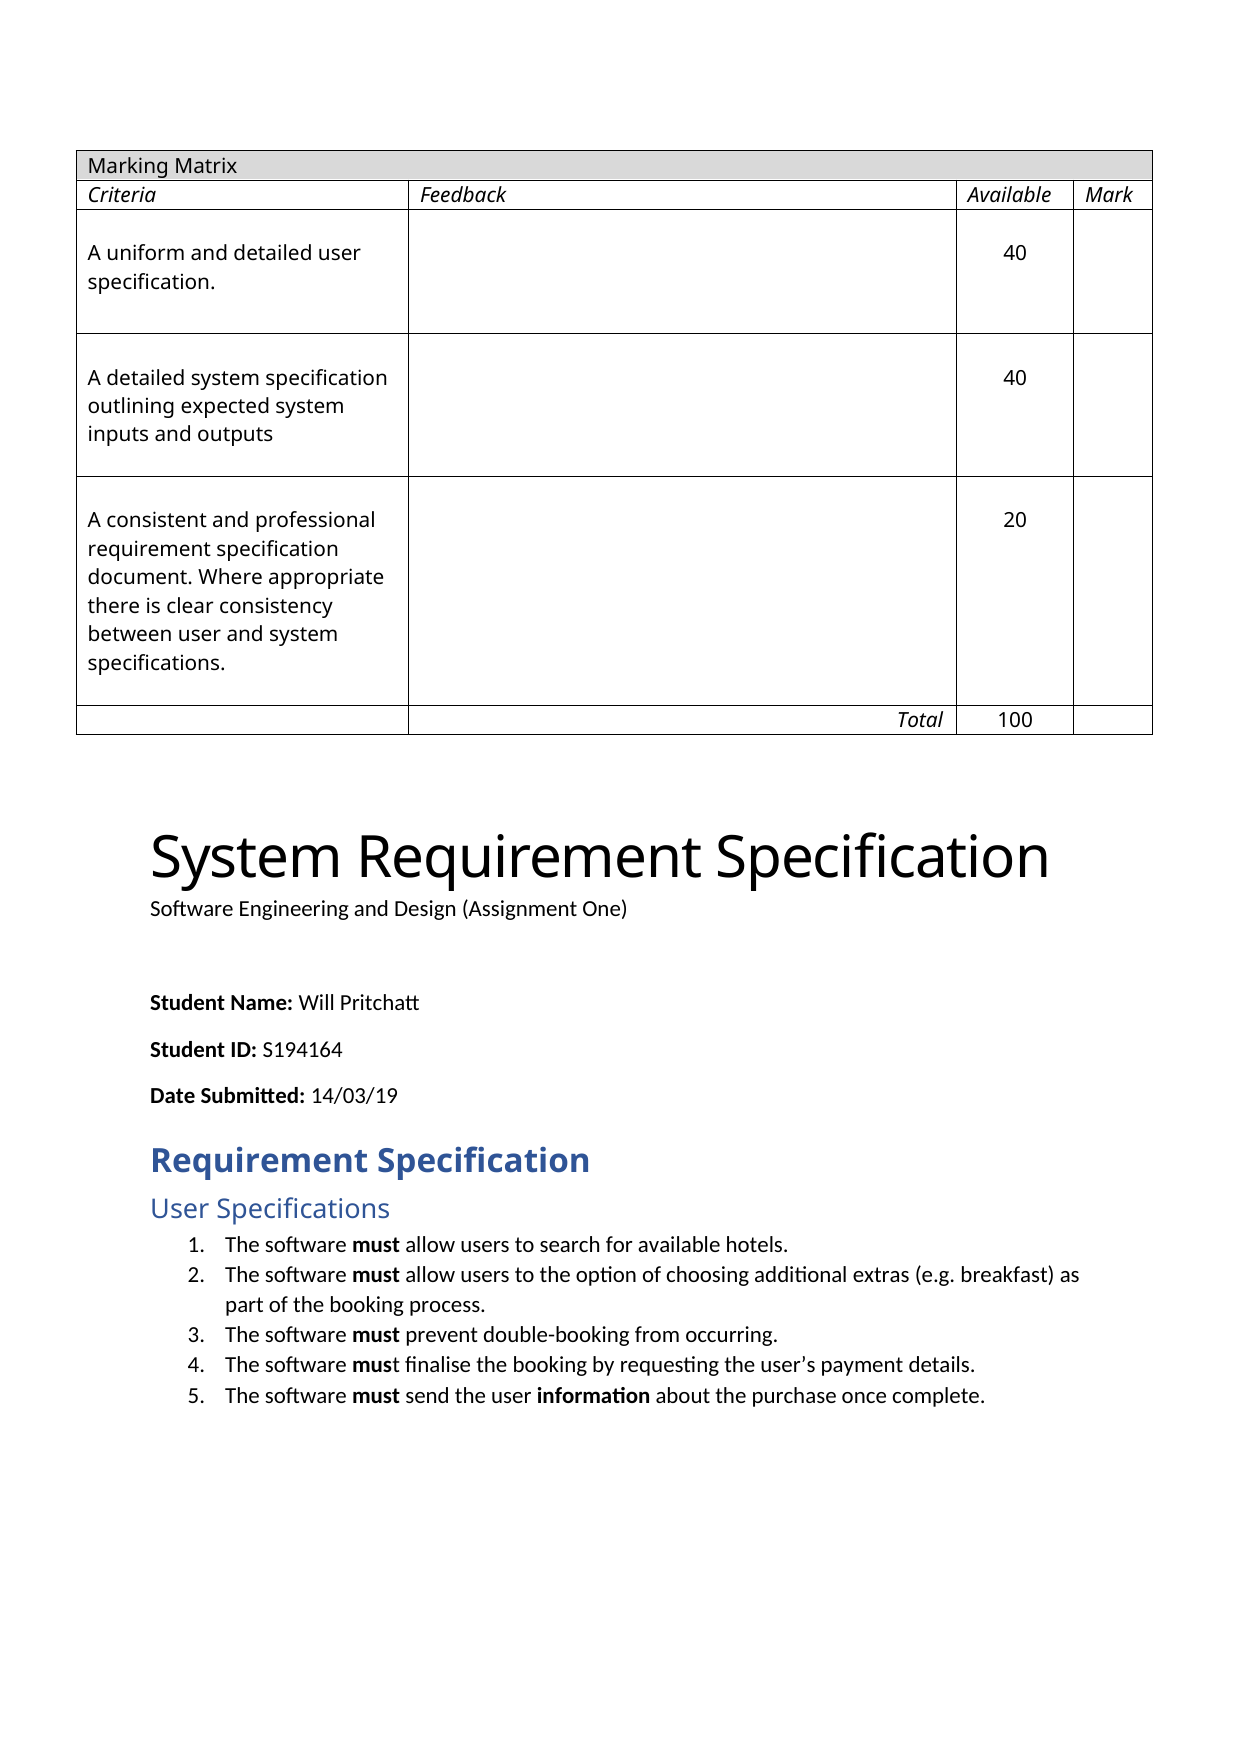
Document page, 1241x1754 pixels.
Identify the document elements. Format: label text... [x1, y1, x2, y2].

table_cell 40 [957, 334, 1073, 476]
text Student Name: Will Pritchatt [150, 988, 1090, 1016]
list The software must allow users to the option of choosing additional extras (e.g. breakfast) as part of the booking process. [187, 1260, 1090, 1318]
table_cell Criteria [77, 181, 408, 209]
list The software must finalise the booking by requesting the user’s payment details. [187, 1351, 1090, 1378]
table_cell 40 [957, 210, 1073, 333]
table_cell [409, 477, 956, 704]
table_cell [409, 210, 956, 333]
table_cell Mark [1074, 181, 1152, 209]
list The software must prevent double-booking from occurring. [187, 1320, 1090, 1348]
text Date Submitted: 14/03/19 [150, 1082, 1090, 1109]
table_cell Available [957, 181, 1073, 209]
table_cell A detailed system specification outlining expected system inputs and outputs [77, 334, 408, 476]
table_cell [409, 334, 956, 476]
text Software Engineering and Design (Assignment One) [150, 894, 1090, 922]
table_cell Total [409, 706, 956, 734]
table_cell A uniform and detailed user specification. [77, 210, 408, 333]
table_cell [1074, 210, 1152, 333]
list The software must allow users to search for available hotels. [187, 1230, 1090, 1258]
table_header Marking Matrix [77, 151, 1152, 179]
table_cell Feedback [409, 181, 956, 209]
subtitle User Specifications [150, 1190, 1090, 1227]
subtitle Requirement Specification [150, 1137, 1090, 1182]
table_cell 20 [957, 477, 1073, 704]
table_cell [1074, 706, 1152, 734]
list The software must send the user information about the purchase once complete. [187, 1381, 1090, 1409]
table_cell [77, 706, 408, 734]
table_cell A consistent and professional requirement specification document. Where appropriate there is clear consistency between user and system specifications. [77, 477, 408, 704]
table_cell [1074, 477, 1152, 704]
table_cell [1074, 334, 1152, 476]
text Student ID: S194164 [150, 1035, 1090, 1063]
table_cell 100 [957, 706, 1073, 734]
title System Requirement Specification [150, 814, 1090, 894]
